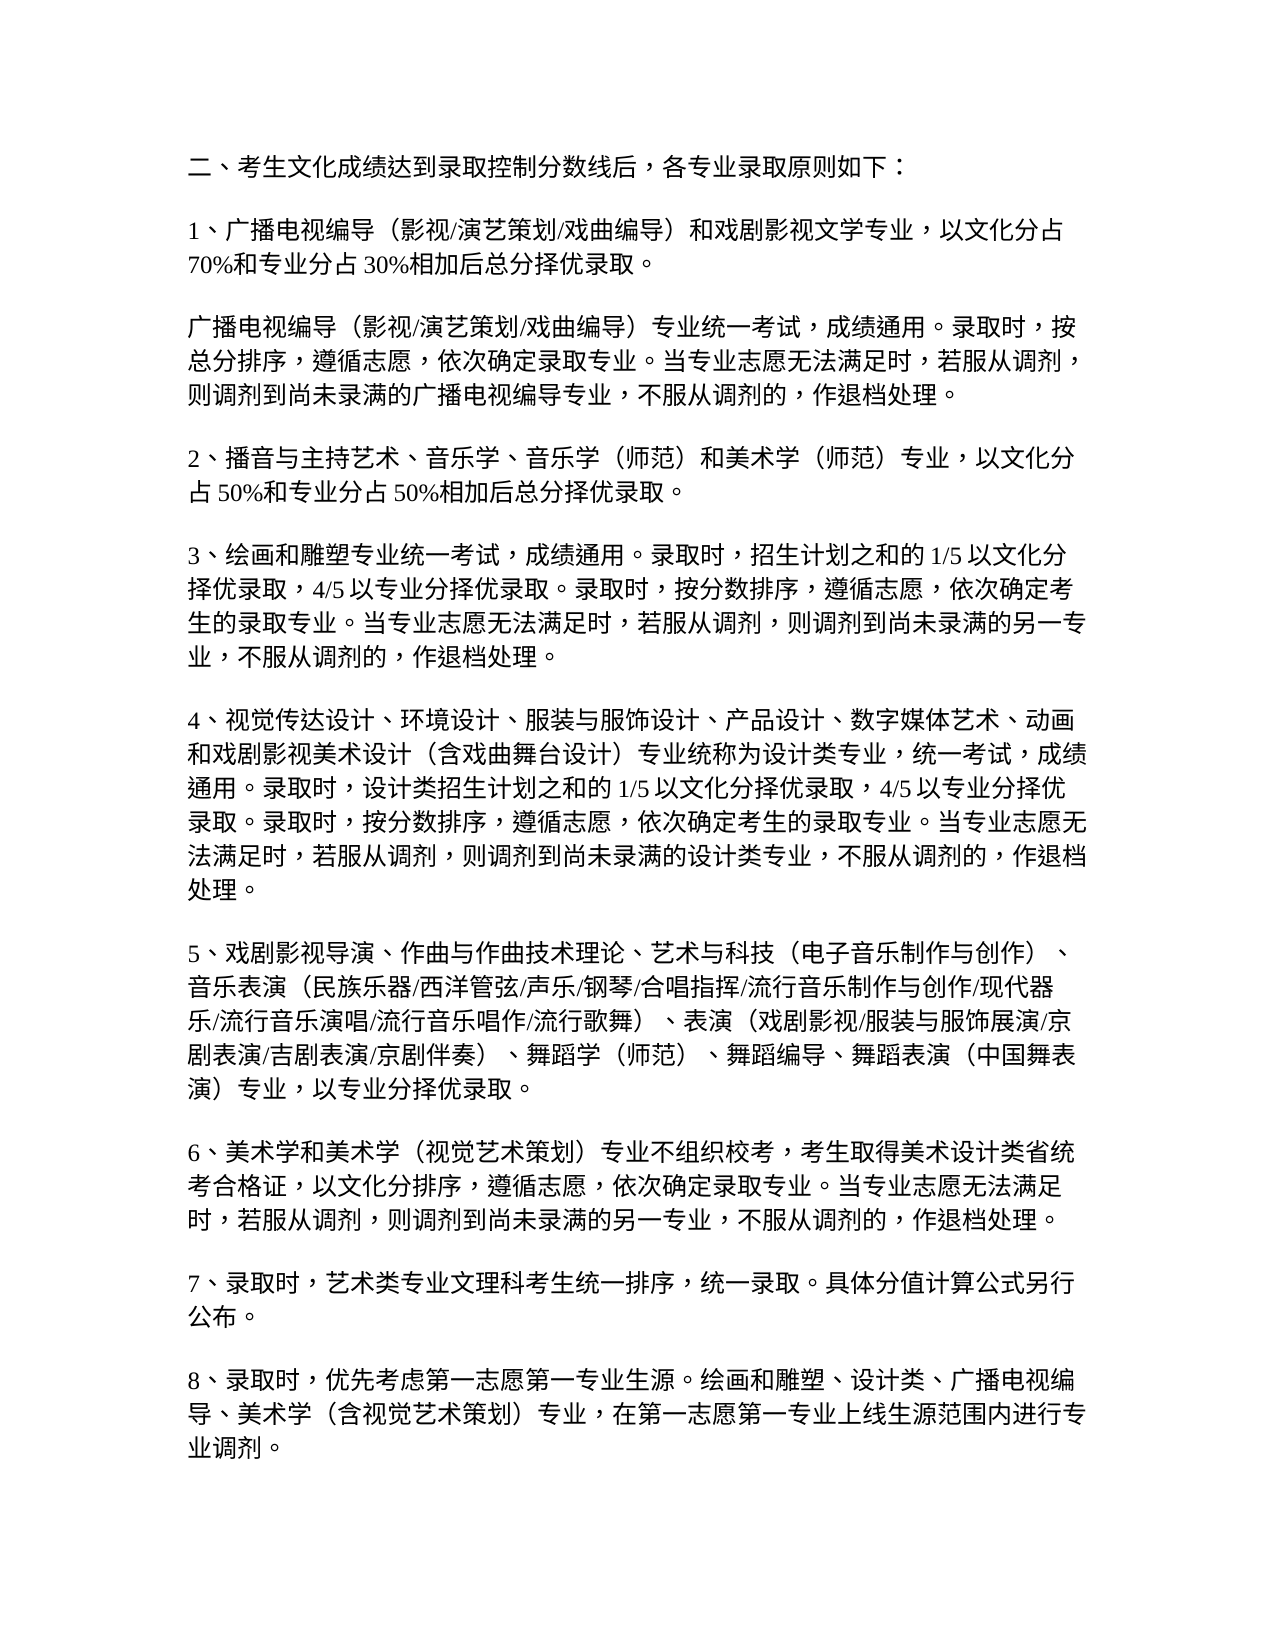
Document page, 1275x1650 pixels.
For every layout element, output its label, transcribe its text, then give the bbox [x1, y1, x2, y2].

text 7、录取时，艺术类专业文理科考生统一排序，统一录取。具体分值计算公式另行公布。 [187, 1266, 1087, 1334]
text 8、录取时，优先考虑第一志愿第一专业生源。绘画和雕塑、设计类、广播电视编导、美术学（含视觉艺术策划）专业，在第一志愿第一专业上线生源范围内进行专业调剂。 [187, 1362, 1087, 1465]
text 二、考生文化成绩达到录取控制分数线后，各专业录取原则如下： [187, 150, 1087, 184]
text 3、绘画和雕塑专业统一考试，成绩通用。录取时，招生计划之和的1/5以文化分择优录取，4/5以专业分择优录取。录取时，按分数排序，遵循志愿，依次确定考生的录取专业。当专业志愿无法满足时，若服从调剂，则调剂到尚未录满的另一专业，不服从调剂的，作退档处理。 [187, 537, 1087, 674]
text 2、播音与主持艺术、音乐学、音乐学（师范）和美术学（师范）专业，以文化分占50%和专业分占50%相加后总分择优录取。 [187, 441, 1087, 509]
text 5、戏剧影视导演、作曲与作曲技术理论、艺术与科技（电子音乐制作与创作）、音乐表演（民族乐器/西洋管弦/声乐/钢琴/合唱指挥/流行音乐制作与创作/现代器乐/流行音乐演唱/流行音乐唱作/流行歌舞）、表演（戏剧影视/服装与服饰展演/京剧表演/吉剧表演/京剧伴奏）、舞蹈学（师范）、舞蹈编导、舞蹈表演（中国舞表演）专业，以专业分择优录取。 [187, 936, 1087, 1106]
text 4、视觉传达设计、环境设计、服装与服饰设计、产品设计、数字媒体艺术、动画和戏剧影视美术设计（含戏曲舞台设计）专业统称为设计类专业，统一考试，成绩通用。录取时，设计类招生计划之和的1/5以文化分择优录取，4/5以专业分择优录取。录取时，按分数排序，遵循志愿，依次确定考生的录取专业。当专业志愿无法满足时，若服从调剂，则调剂到尚未录满的设计类专业，不服从调剂的，作退档处理。 [187, 702, 1087, 907]
text 6、美术学和美术学（视觉艺术策划）专业不组织校考，考生取得美术设计类省统考合格证，以文化分排序，遵循志愿，依次确定录取专业。当专业志愿无法满足时，若服从调剂，则调剂到尚未录满的另一专业，不服从调剂的，作退档处理。 [187, 1135, 1087, 1237]
text 广播电视编导（影视/演艺策划/戏曲编导）专业统一考试，成绩通用。录取时，按总分排序，遵循志愿，依次确定录取专业。当专业志愿无法满足时，若服从调剂，则调剂到尚未录满的广播电视编导专业，不服从调剂的，作退档处理。 [187, 310, 1087, 412]
text 1、广播电视编导（影视/演艺策划/戏曲编导）和戏剧影视文学专业，以文化分占70%和专业分占30%相加后总分择优录取。 [187, 213, 1087, 281]
